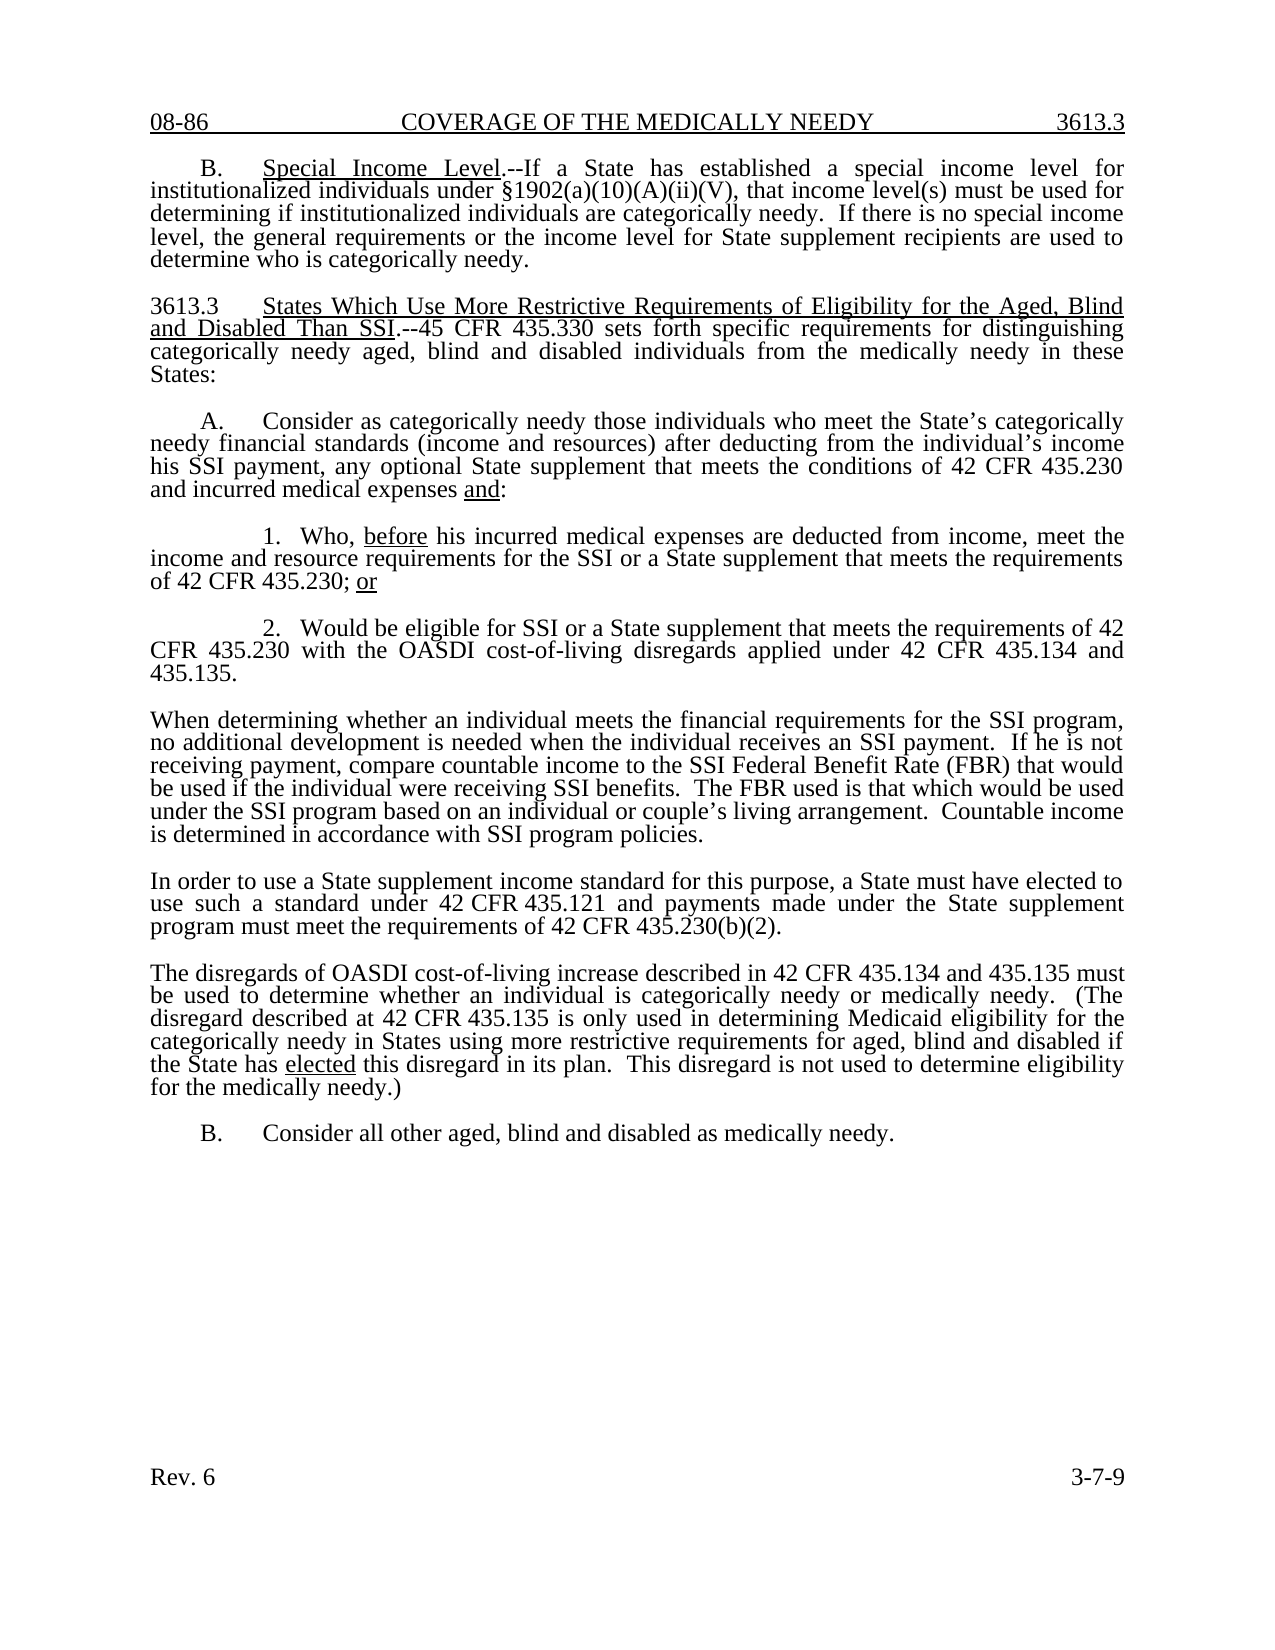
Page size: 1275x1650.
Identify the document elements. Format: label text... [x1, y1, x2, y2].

text The disregards of OASDI cost-of-living increase described in 42 CFR 435.134 and 435.135 must be used to determine whether an individual is categorically needy or medically needy. (The disregard described at 42 CFR 435.135 is only used in determining Medicaid eligibility for the categorically needy in States using more restrictive requirements for aged, blind and disabled if the State has elected this disregard in its plan. This disregard is not used to determine eligibility for the medically needy.) [150, 963, 1125, 1101]
text Rev. 6 3-7-9 [150, 1467, 1125, 1490]
text B. Special Income Level.--If a State has established a special income level for institutionalized individuals under §1902(a)(10)(A)(ii)(V), that income level(s) must be used for determining if institutionalized individuals are categorically needy. If there is no special income level, the general requirements or the income level for State supplement recipients are used to determine who is categorically needy. [150, 158, 1125, 273]
text In order to use a State supplement income standard for this purpose, a State must have elected to use such a standard under 42 CFR 435.121 and payments made under the State supplement program must meet the requirements of 42 CFR 435.230(b)(2). [150, 871, 1125, 940]
text 08-86 COVERAGE OF THE MEDICALLY NEEDY 3613.3 [150, 112, 1125, 132]
text When determining whether an individual meets the financial requirements for the SSI program, no additional development is needed when the individual receives an SSI payment. If he is not receiving payment, compare countable income to the SSI Federal Benefit Rate (FBR) that would be used if the individual were receiving SSI benefits. The FBR used is that which would be used under the SSI program based on an individual or couple’s living arrangement. Countable income is determined in accordance with SSI program policies. [150, 710, 1125, 848]
text 3613.3 States Which Use More Restrictive Requirements of Eligibility for the Aged, Blind and Disabled Than SSI.--45 CFR 435.330 sets forth specific requirements for distinguishing categorically needy aged, blind and disabled individuals from the medically needy in these States: [150, 296, 1125, 388]
text 1. Who, before his incurred medical expenses are deducted from income, meet the income and resource requirements for the SSI or a State supplement that meets the requirements of 42 CFR 435.230; or [150, 526, 1125, 595]
text 2. Would be eligible for SSI or a State supplement that meets the requirements of 42 CFR 435.230 with the OASDI cost-of-living disregards applied under 42 CFR 435.134 and 435.135. [150, 618, 1125, 687]
text B. Consider all other aged, blind and disabled as medically needy. [150, 1123, 1125, 1146]
text A. Consider as categorically needy those individuals who meet the State’s categorically needy financial standards (income and resources) after deducting from the individual’s income his SSI payment, any optional State supplement that meets the conditions of 42 CFR 435.230 and incurred medical expenses and: [150, 411, 1125, 503]
